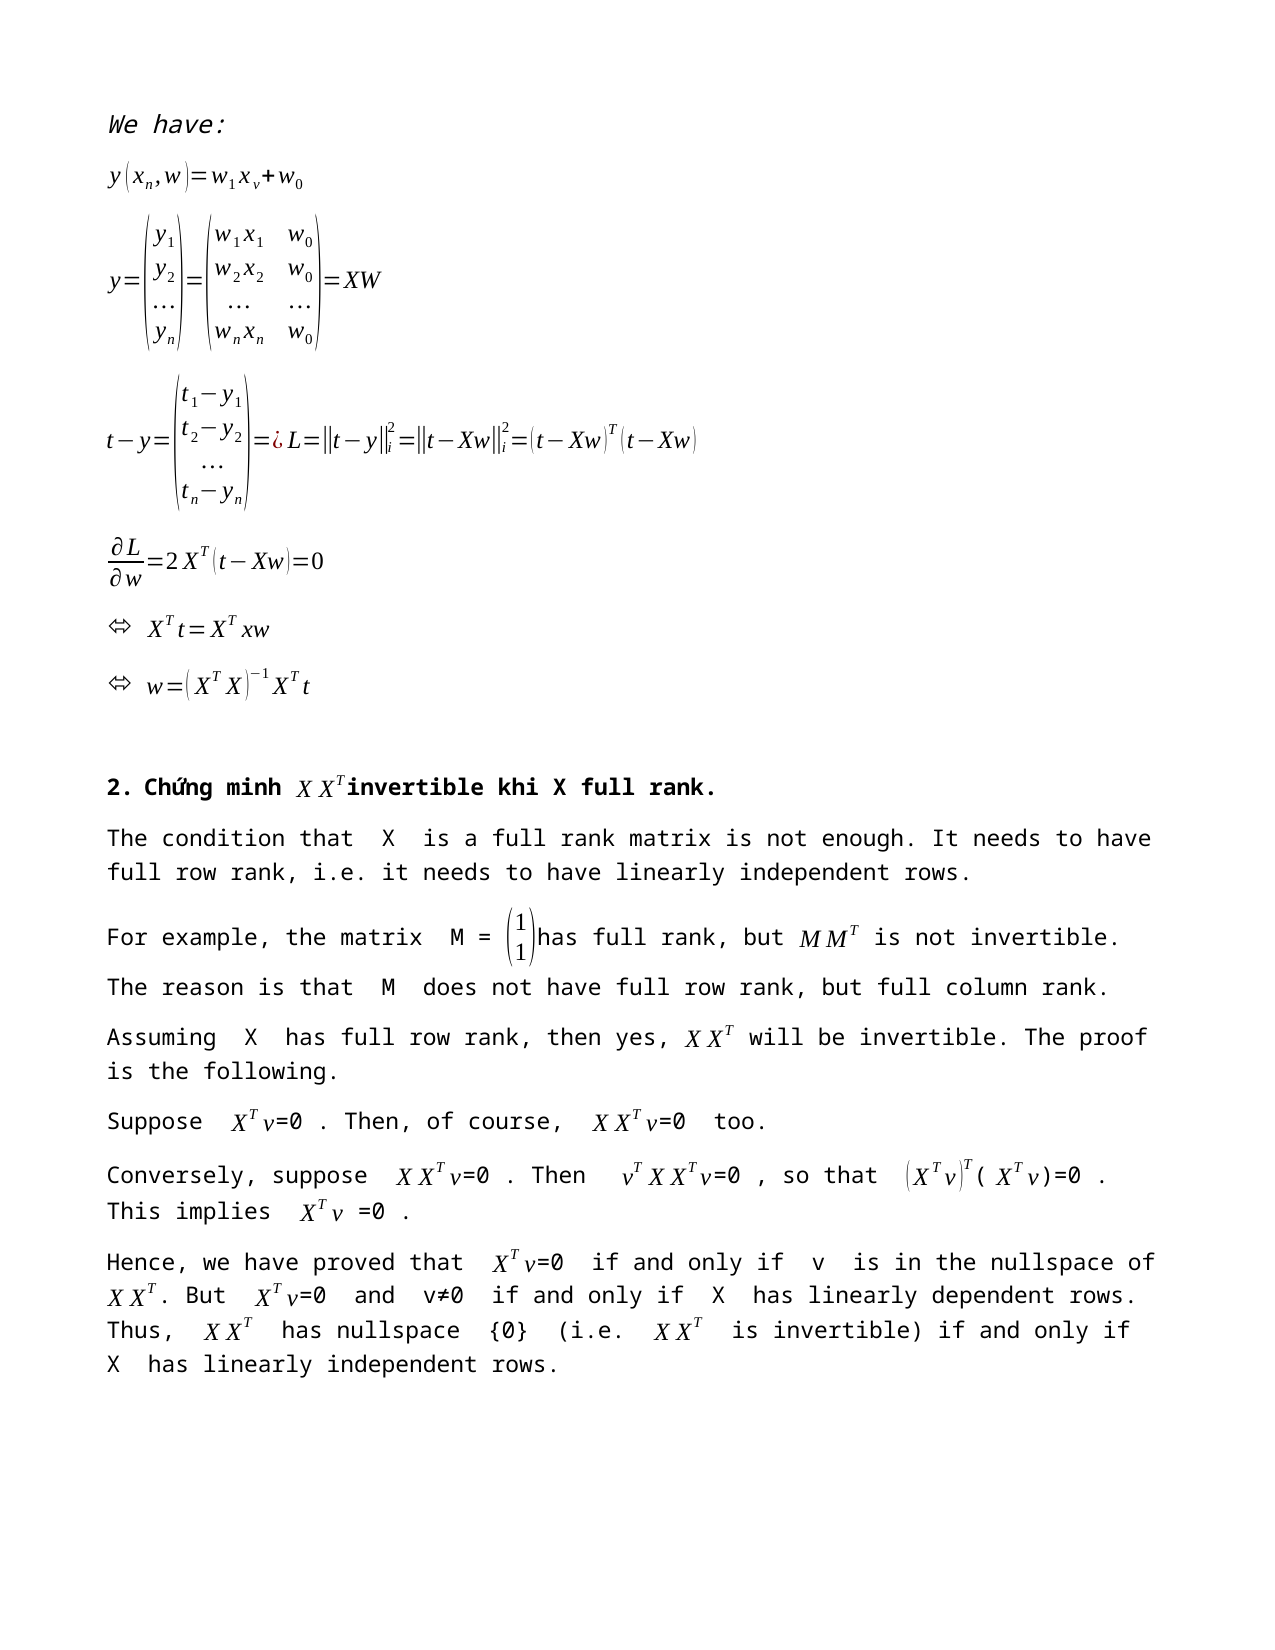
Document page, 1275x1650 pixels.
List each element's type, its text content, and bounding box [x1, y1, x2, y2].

text Suppose =0 . Then, of course, =0 too. [106, 1105, 1169, 1137]
text Assuming X has full row rank, then yes, will be invertible. The proof is the following. [106, 1021, 1169, 1086]
text Hence, we have proved that =0 if and only if v is in the nullspace of . But =0 and v≠0 if and only if X has linearly dependent rows. Thus, has nullspace {0} (i.e. is invertible) if and only if X has linearly independent rows. [106, 1246, 1169, 1379]
text We have: [106, 106, 1169, 140]
list Chứng minh invertible khi X full rank. [106, 771, 1169, 802]
text The condition that X is a full rank matrix is not enough. It needs to have full row rank, i.e. it needs to have linearly independent rows. [106, 822, 1169, 887]
text For example, the matrix M = has full rank, but is not invertible. The reason is that M does not have full row rank, but full column rank. [106, 906, 1169, 1002]
text Conversely, suppose =0 . Then =0 , so that ( )=0 . This implies =0 . [106, 1156, 1169, 1227]
